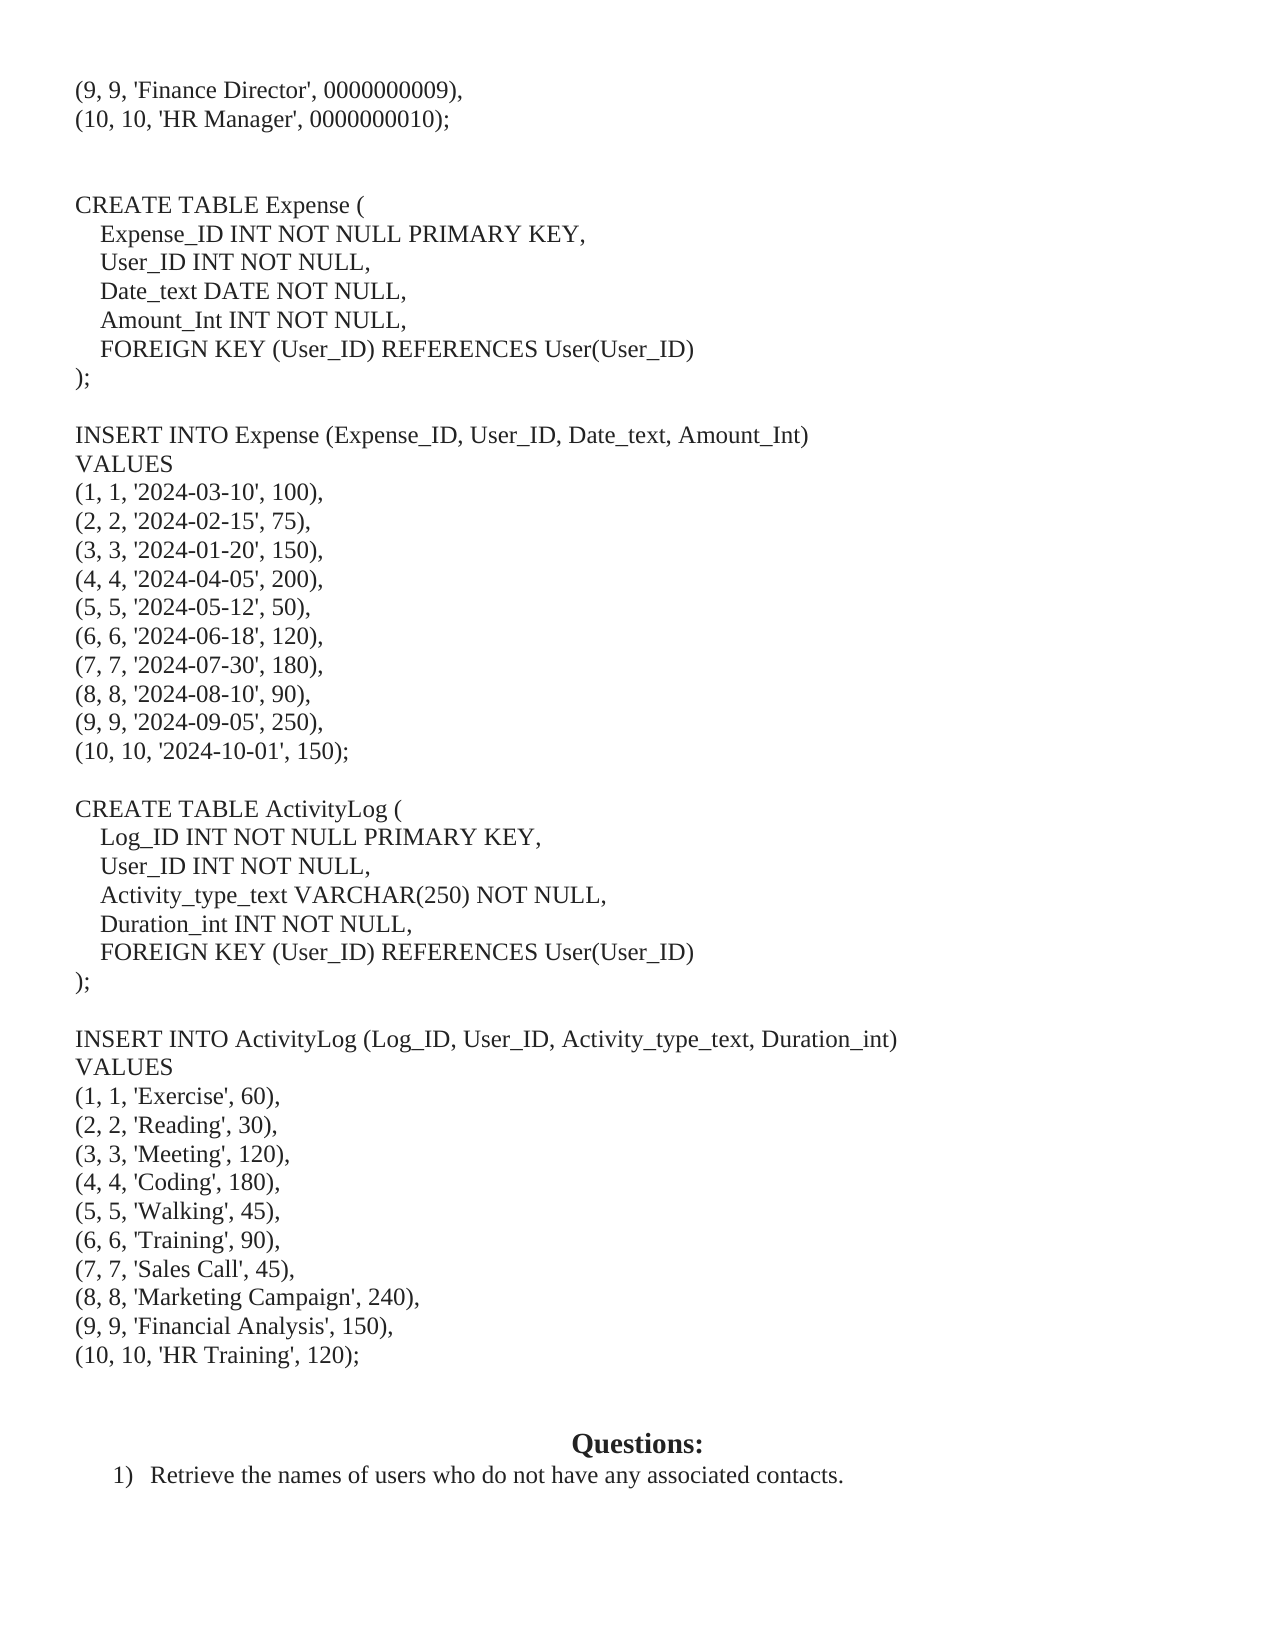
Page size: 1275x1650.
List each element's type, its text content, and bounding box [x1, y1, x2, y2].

text FOREIGN KEY (User_ID) REFERENCES User(User_ID) [75, 937, 1200, 966]
text Log_ID INT NOT NULL PRIMARY KEY, [75, 822, 1200, 851]
text ); [75, 362, 1200, 391]
text FOREIGN KEY (User_ID) REFERENCES User(User_ID) [75, 334, 1200, 362]
text (1, 1, 'Exercise', 60), [75, 1081, 1200, 1110]
text (9, 9, 'Financial Analysis', 150), [75, 1311, 1200, 1340]
text Amount_Int INT NOT NULL, [75, 305, 1200, 334]
text VALUES [75, 1052, 1200, 1081]
text (6, 6, 'Training', 90), [75, 1225, 1200, 1254]
text (1, 1, '2024-03-10', 100), [75, 477, 1200, 506]
text (10, 10, 'HR Manager', 0000000010); [75, 104, 1200, 132]
text Duration_int INT NOT NULL, [75, 909, 1200, 937]
text INSERT INTO Expense (Expense_ID, User_ID, Date_text, Amount_Int) [75, 420, 1200, 449]
text Questions: [75, 1426, 1200, 1460]
text (5, 5, '2024-05-12', 50), [75, 592, 1200, 621]
text (3, 3, '2024-01-20', 150), [75, 535, 1200, 564]
text (10, 10, 'HR Training', 120); [75, 1340, 1200, 1369]
text CREATE TABLE ActivityLog ( [75, 794, 1200, 822]
text INSERT INTO ActivityLog (Log_ID, User_ID, Activity_type_text, Duration_int) [75, 1024, 1200, 1052]
text (9, 9, '2024-09-05', 250), [75, 707, 1200, 736]
text Expense_ID INT NOT NULL PRIMARY KEY, [75, 219, 1200, 247]
text (7, 7, '2024-07-30', 180), [75, 650, 1200, 679]
text (9, 9, 'Finance Director', 0000000009), [75, 75, 1200, 104]
text (10, 10, '2024-10-01', 150); [75, 736, 1200, 765]
text Date_text DATE NOT NULL, [75, 276, 1200, 305]
text (6, 6, '2024-06-18', 120), [75, 621, 1200, 650]
text (5, 5, 'Walking', 45), [75, 1196, 1200, 1225]
text (4, 4, 'Coding', 180), [75, 1167, 1200, 1196]
text Activity_type_text VARCHAR(250) NOT NULL, [75, 880, 1200, 909]
text (8, 8, '2024-08-10', 90), [75, 679, 1200, 707]
text User_ID INT NOT NULL, [75, 247, 1200, 276]
text (7, 7, 'Sales Call', 45), [75, 1254, 1200, 1282]
text (2, 2, '2024-02-15', 75), [75, 506, 1200, 535]
list Retrieve the names of users who do not have any associated contacts. [112, 1460, 1200, 1488]
text (3, 3, 'Meeting', 120), [75, 1139, 1200, 1167]
text CREATE TABLE Expense ( [75, 190, 1200, 219]
text User_ID INT NOT NULL, [75, 851, 1200, 880]
text (8, 8, 'Marketing Campaign', 240), [75, 1282, 1200, 1311]
text (2, 2, 'Reading', 30), [75, 1110, 1200, 1139]
text ); [75, 966, 1200, 995]
text (4, 4, '2024-04-05', 200), [75, 564, 1200, 592]
text VALUES [75, 449, 1200, 477]
